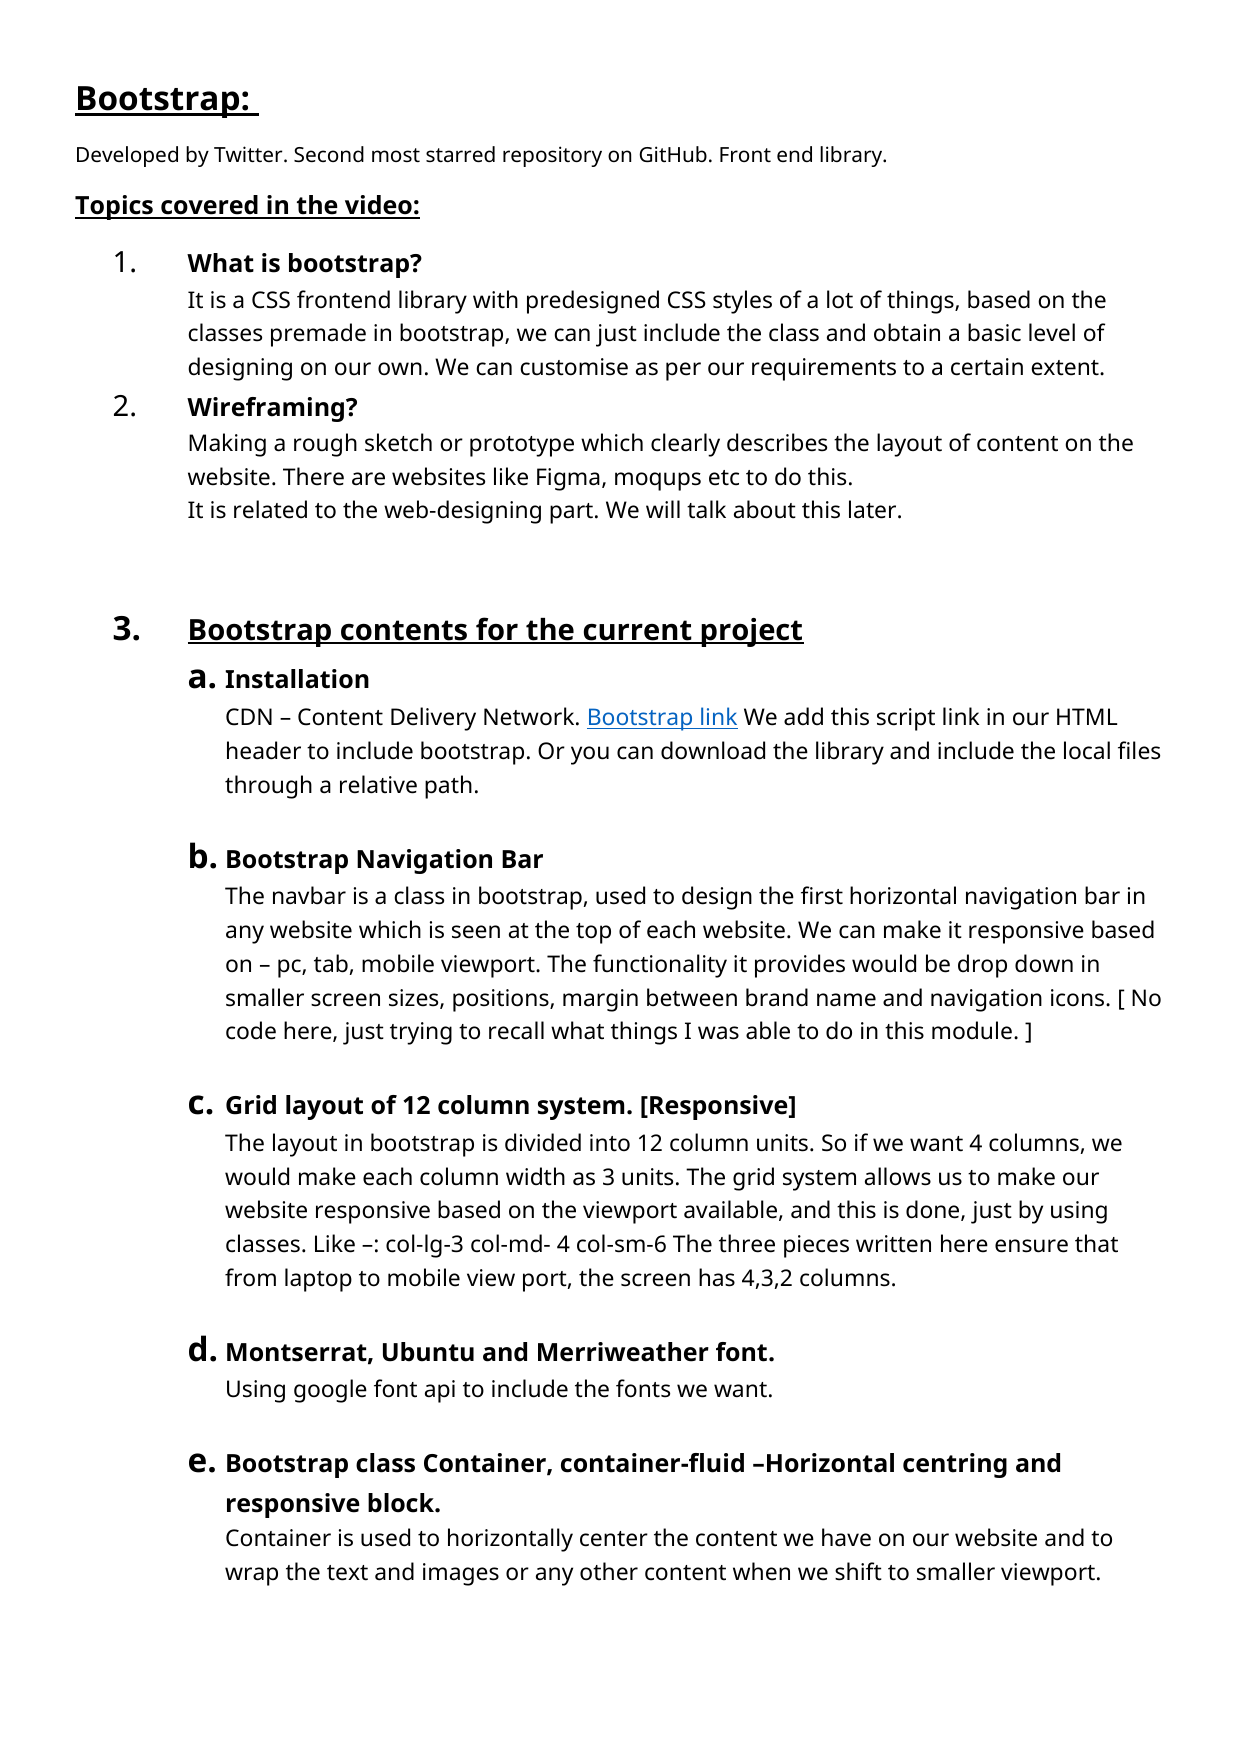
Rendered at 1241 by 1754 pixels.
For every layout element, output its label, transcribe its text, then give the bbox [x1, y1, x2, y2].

list What is bootstrap? It is a CSS frontend library with predesigned CSS styles of a lot of things, based on the classes premade in bootstrap, we can just include the class and obtain a basic level of designing on our own. We can customise as per our requirements to a certain extent. [112, 241, 1165, 382]
list Grid layout of 12 column system. [Responsive] The layout in bootstrap is divided into 12 column units. So if we want 4 columns, we would make each column width as 3 units. The grid system allows us to make our website responsive based on the viewport available, and this is done, just by using classes. Like –: col-lg-3 col-md- 4 col-sm-6 The three pieces written here ensure that from laptop to mobile view port, the screen has 4,3,2 columns. [187, 1079, 1165, 1323]
list Montserrat, Ubuntu and Merriweather font. Using google font api to include the fonts we want. [187, 1326, 1165, 1435]
list Installation CDN – Content Delivery Network. Bootstrap link We add this script link in our HTML header to include bootstrap. Or you can download the library and include the local files through a relative path. [187, 653, 1165, 830]
list Bootstrap class Container, container-fluid –Horizontal centring and responsive block. Container is used to horizontally center the content we have on our website and to wrap the text and images or any other content when we shift to smaller viewport. [187, 1437, 1165, 1617]
list Wireframing? Making a rough sketch or prototype which clearly describes the layout of content on the website. There are websites like Figma, moqups etc to do this. It is related to the web-designing part. We will talk about this later. [112, 385, 1165, 526]
text Topics covered in the video: [75, 188, 1165, 222]
text Developed by Twitter. Second most starred repository on GitHub. Front end library. [75, 141, 1165, 169]
list Bootstrap contents for the current project [112, 604, 1165, 650]
text Bootstrap: [75, 75, 1165, 120]
list Bootstrap Navigation Bar The navbar is a class in bootstrap, used to design the first horizontal navigation bar in any website which is seen at the top of each website. We can make it responsive based on – pc, tab, mobile viewport. The functionality it provides would be drop down in smaller screen sizes, positions, margin between brand name and navigation icons. [ No code here, just trying to recall what things I was able to do in this module. ] [187, 832, 1165, 1077]
